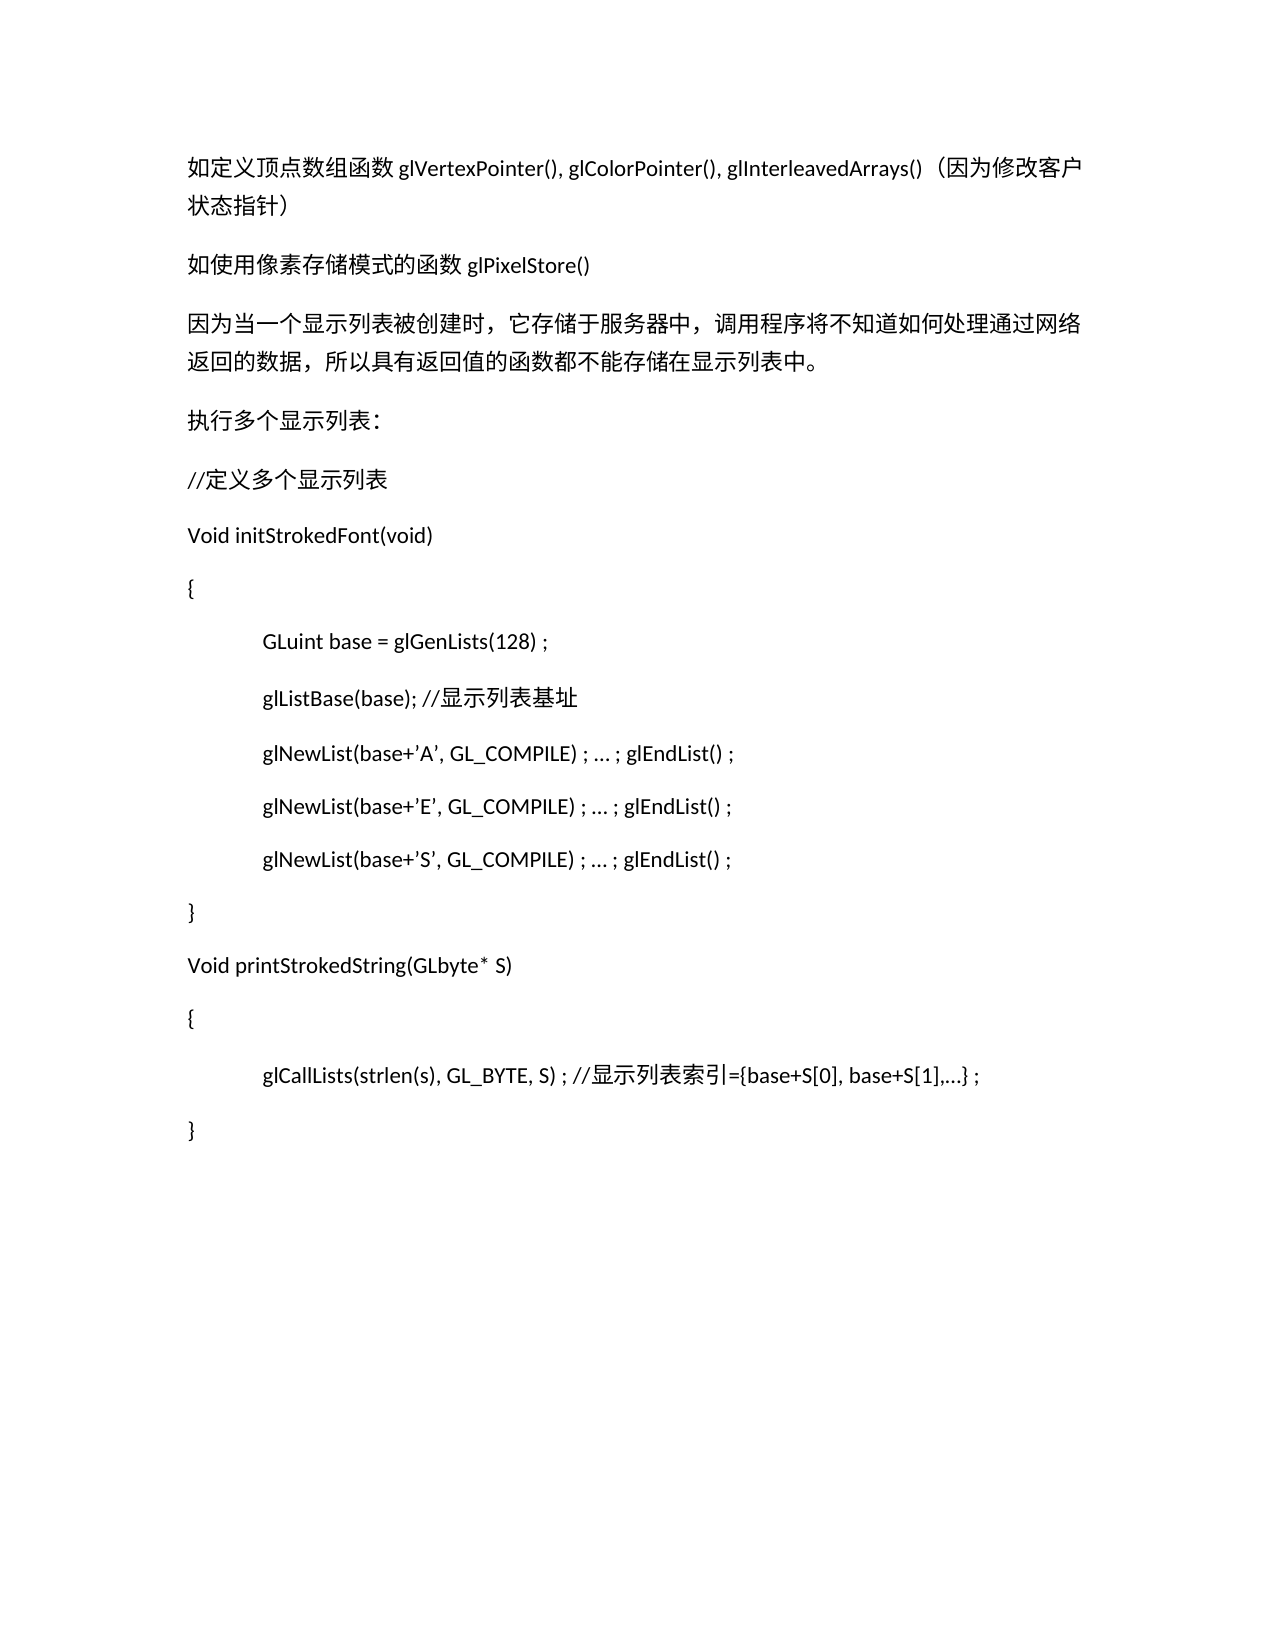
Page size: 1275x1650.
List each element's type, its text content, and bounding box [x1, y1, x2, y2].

text } [187, 898, 1087, 926]
text } [187, 1116, 1087, 1144]
text 如使用像素存储模式的函数glPixelStore() [187, 247, 1087, 280]
text 执行多个显示列表： [187, 403, 1087, 436]
text //定义多个显示列表 [187, 462, 1087, 495]
text glCallLists(strlen(s), GL_BYTE, S) ; //显示列表索引={base+S[0], base+S[1],…} ; [187, 1057, 1087, 1090]
text Void printStrokedString(GLbyte* S) [187, 951, 1087, 979]
text Void initStrokedFont(void) [187, 521, 1087, 549]
text GLuint base = glGenLists(128) ; [187, 627, 1087, 655]
text { [187, 574, 1087, 602]
text glListBase(base); //显示列表基址 [187, 680, 1087, 713]
text glNewList(base+’A’, GL_COMPILE) ; … ; glEndList() ; [187, 739, 1087, 767]
text 如定义顶点数组函数glVertexPointer(), glColorPointer(), glInterleavedArrays()（因为修改客户状态指针） [187, 150, 1087, 221]
text glNewList(base+’S’, GL_COMPILE) ; … ; glEndList() ; [187, 845, 1087, 873]
text glNewList(base+’E’, GL_COMPILE) ; … ; glEndList() ; [187, 792, 1087, 820]
text { [187, 1004, 1087, 1032]
text 因为当一个显示列表被创建时，它存储于服务器中，调用程序将不知道如何处理通过网络返回的数据，所以具有返回值的函数都不能存储在显示列表中。 [187, 306, 1087, 377]
